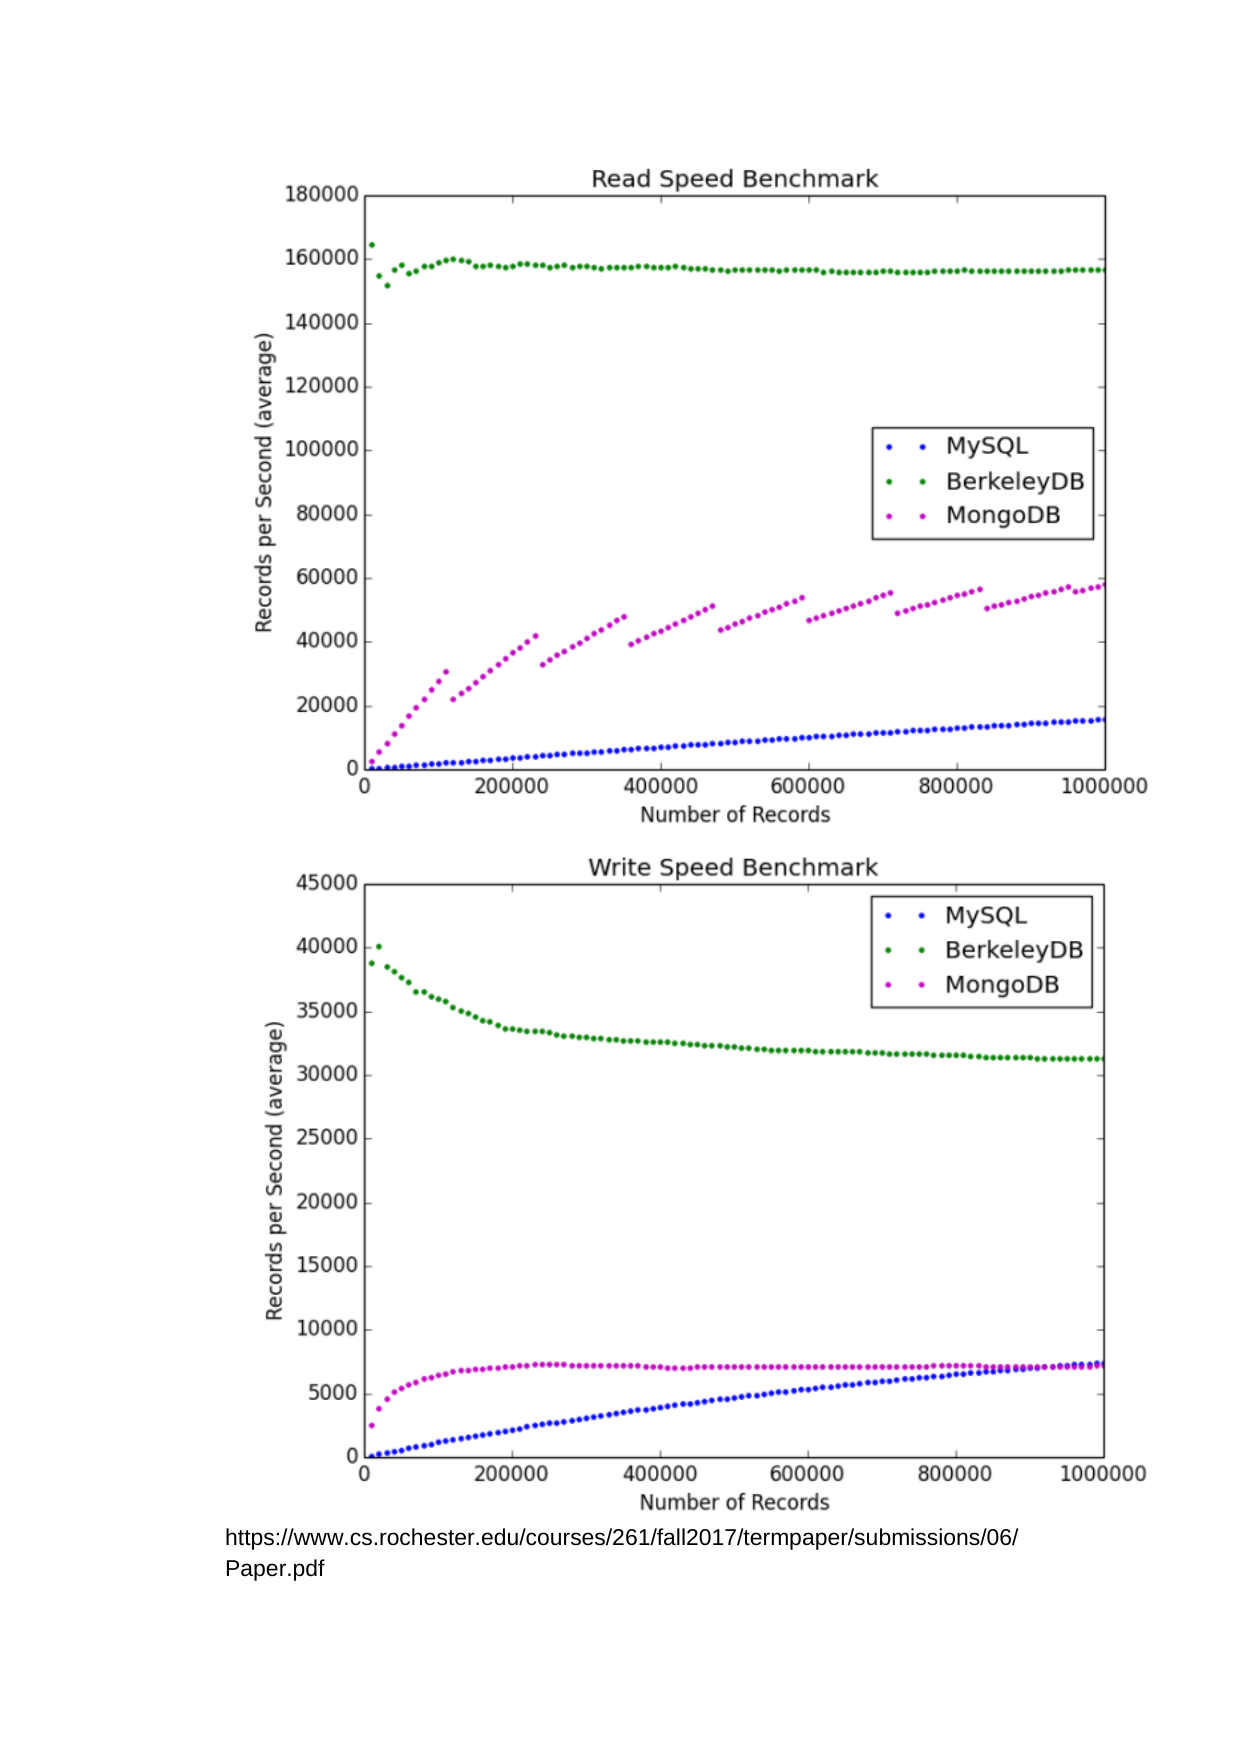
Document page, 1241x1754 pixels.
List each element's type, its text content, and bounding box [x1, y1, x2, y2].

text https://www.cs.rochester.edu/courses/261/fall2017/termpaper/submissions/06/Paper.pdf [225, 1524, 1090, 1581]
picture [225, 150, 1166, 840]
picture [225, 843, 1166, 1521]
